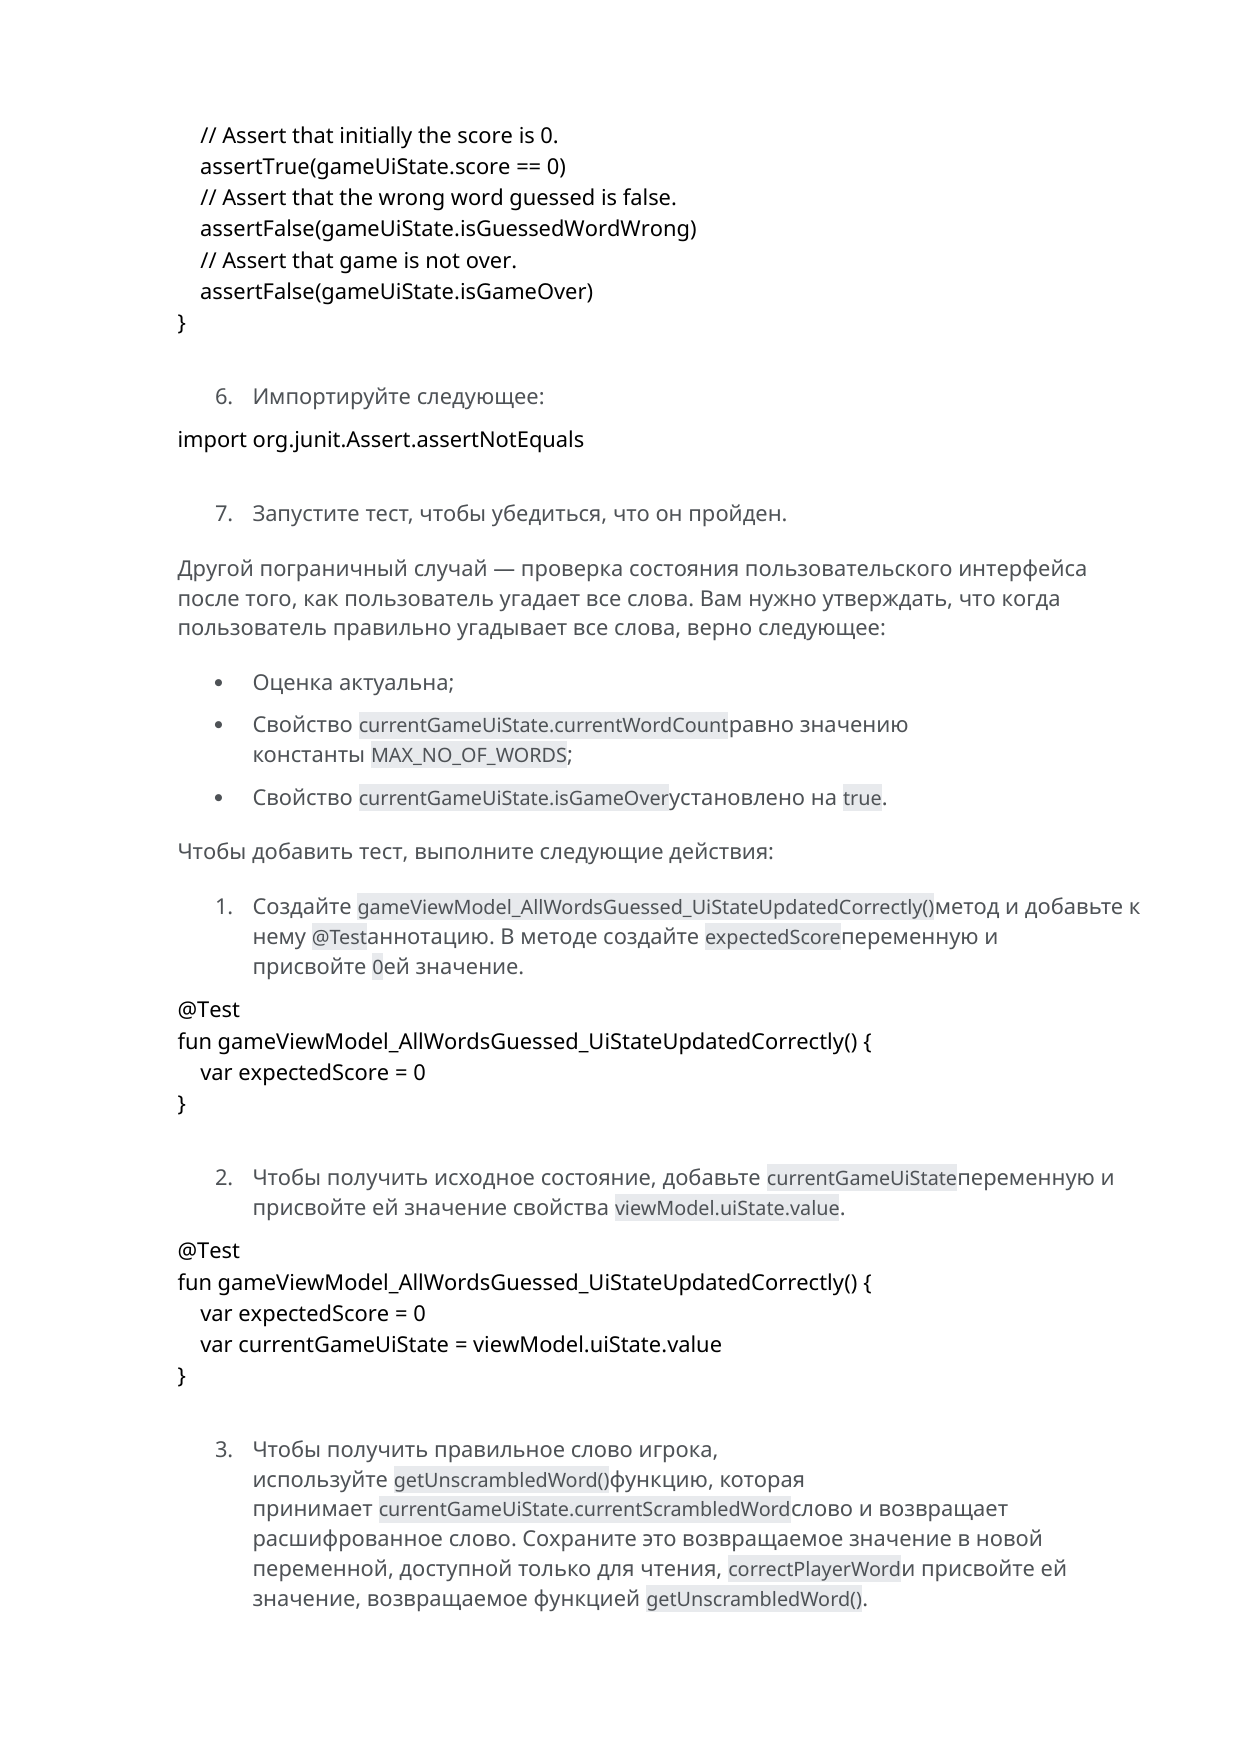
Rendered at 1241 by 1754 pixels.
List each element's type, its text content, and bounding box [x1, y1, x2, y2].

list Свойство currentGameUiState.currentWordCountравно значению константы MAX_NO_OF_WORDS; [215, 709, 1152, 769]
list Свойство currentGameUiState.isGameOverустановлено на true. [215, 781, 1152, 811]
list Импортируйте следующее: [215, 381, 1152, 410]
list Оценка актуальна; [215, 667, 1152, 697]
list Запустите тест, чтобы убедиться, что он пройден. [215, 498, 1152, 528]
text import org.junit.Assert.assertNotEquals [177, 423, 1152, 485]
text @Test fun gameViewModel_AllWordsGuessed_UiStateUpdatedCorrectly() { var expectedScore = 0 } [177, 993, 1152, 1149]
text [177, 118, 1152, 368]
list Создайте gameViewModel_AllWordsGuessed_UiStateUpdatedCorrectly()метод и добавьте к нему @Testаннотацию. В методе создайте expectedScoreпеременную и присвойте 0ей значение. [215, 891, 1152, 980]
text Чтобы добавить тест, выполните следующие действия: [177, 836, 1152, 866]
list Чтобы получить правильное слово игрока, используйте getUnscrambledWord()функцию, которая принимает currentGameUiState.currentScrambledWordслово и возвращает расшифрованное слово. Сохраните это возвращаемое значение в новой переменной, доступной только для чтения, correctPlayerWordи присвойте ей значение, возвращаемое функцией getUnscrambledWord(). [215, 1434, 1152, 1612]
list Чтобы получить исходное состояние, добавьте currentGameUiStateпеременную и присвойте ей значение свойства viewModel.uiState.value. [215, 1162, 1152, 1221]
text Другой пограничный случай — проверка состояния пользовательского интерфейса после того, как пользователь угадает все слова. Вам нужно утверждать, что когда пользователь правильно угадывает все слова, верно следующее: [177, 553, 1152, 642]
text @Test fun gameViewModel_AllWordsGuessed_UiStateUpdatedCorrectly() { var expectedScore = 0 var currentGameUiState = viewModel.uiState.value } [177, 1234, 1152, 1421]
